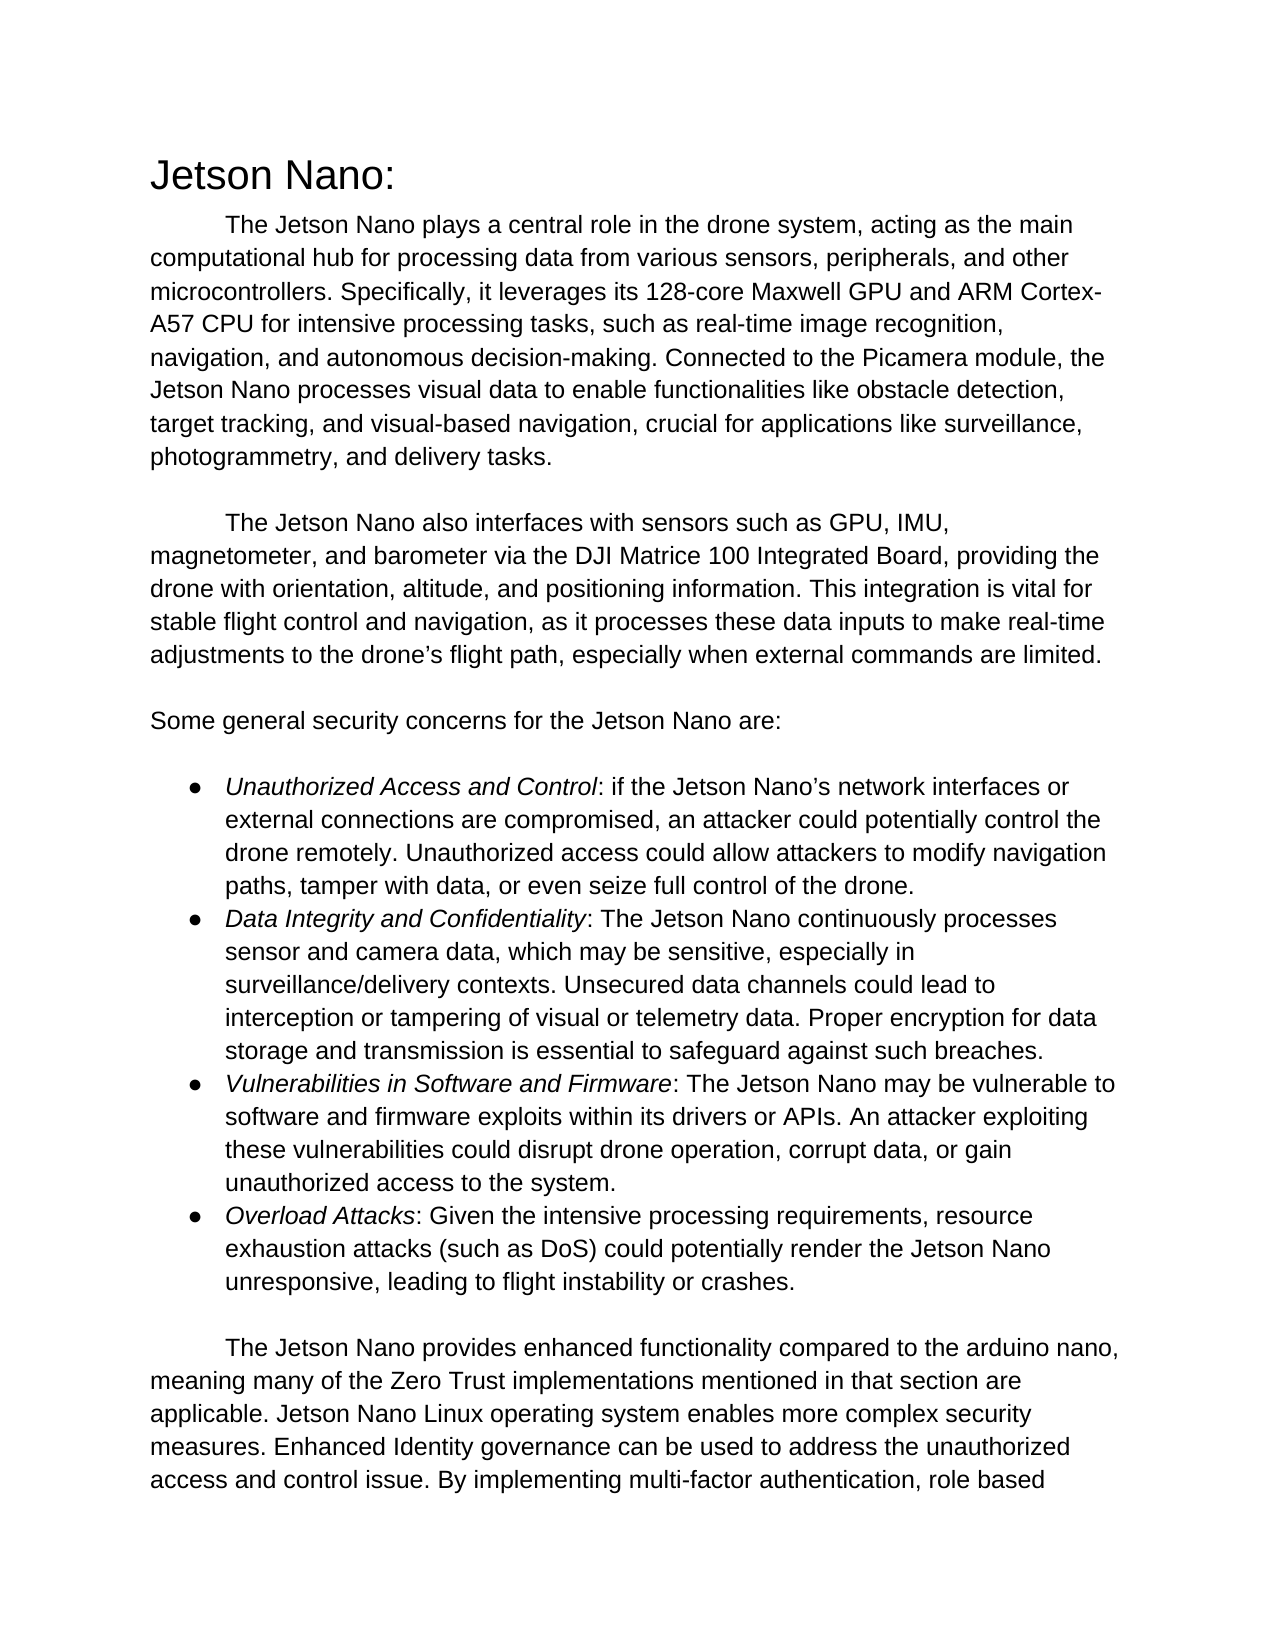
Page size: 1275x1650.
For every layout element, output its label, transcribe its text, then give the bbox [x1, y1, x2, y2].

text The Jetson Nano also interfaces with sensors such as GPU, IMU, magnetometer, and barometer via the DJI Matrice 100 Integrated Board, providing the drone with orientation, altitude, and positioning information. This integration is vital for stable flight control and navigation, as it processes these data inputs to make real-time adjustments to the drone’s flight path, especially when external commands are limited. [150, 508, 1125, 668]
list Vulnerabilities in Software and Firmware: The Jetson Nano may be vulnerable to software and firmware exploits within its drivers or APIs. An attacker exploiting these vulnerabilities could disrupt drone operation, corrupt data, or gain unauthorized access to the system. [187, 1069, 1125, 1197]
list Overload Attacks: Given the intensive processing requirements, resource exhaustion attacks (such as DoS) could potentially render the Jetson Nano unresponsive, leading to flight instability or crashes. [187, 1201, 1125, 1296]
list Unauthorized Access and Control: if the Jetson Nano’s network interfaces or external connections are compromised, an attacker could potentially control the drone remotely. Unauthorized access could allow attackers to modify navigation paths, tamper with data, or even seize full control of the drone. [187, 772, 1125, 899]
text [150, 1333, 1125, 1494]
text Some general security concerns for the Jetson Nano are: [150, 706, 1125, 734]
text The Jetson Nano plays a central role in the drone system, acting as the main computational hub for processing data from various sensors, peripherals, and other microcontrollers. Specifically, it leverages its 128-core Maxwell GPU and ARM Cortex-A57 CPU for intensive processing tasks, such as real-time image recognition, navigation, and autonomous decision-making. Connected to the Picamera module, the Jetson Nano processes visual data to enable functionalities like obstacle detection, target tracking, and visual-based navigation, crucial for applications like surveillance, photogrammetry, and delivery tasks. [150, 210, 1125, 470]
list Data Integrity and Confidentiality: The Jetson Nano continuously processes sensor and camera data, which may be sensitive, especially in surveillance/delivery contexts. Unsecured data channels could lead to interception or tampering of visual or telemetry data. Proper encryption for data storage and transmission is essential to safeguard against such breaches. [187, 904, 1125, 1065]
subtitle Jetson Nano: [150, 150, 1125, 198]
